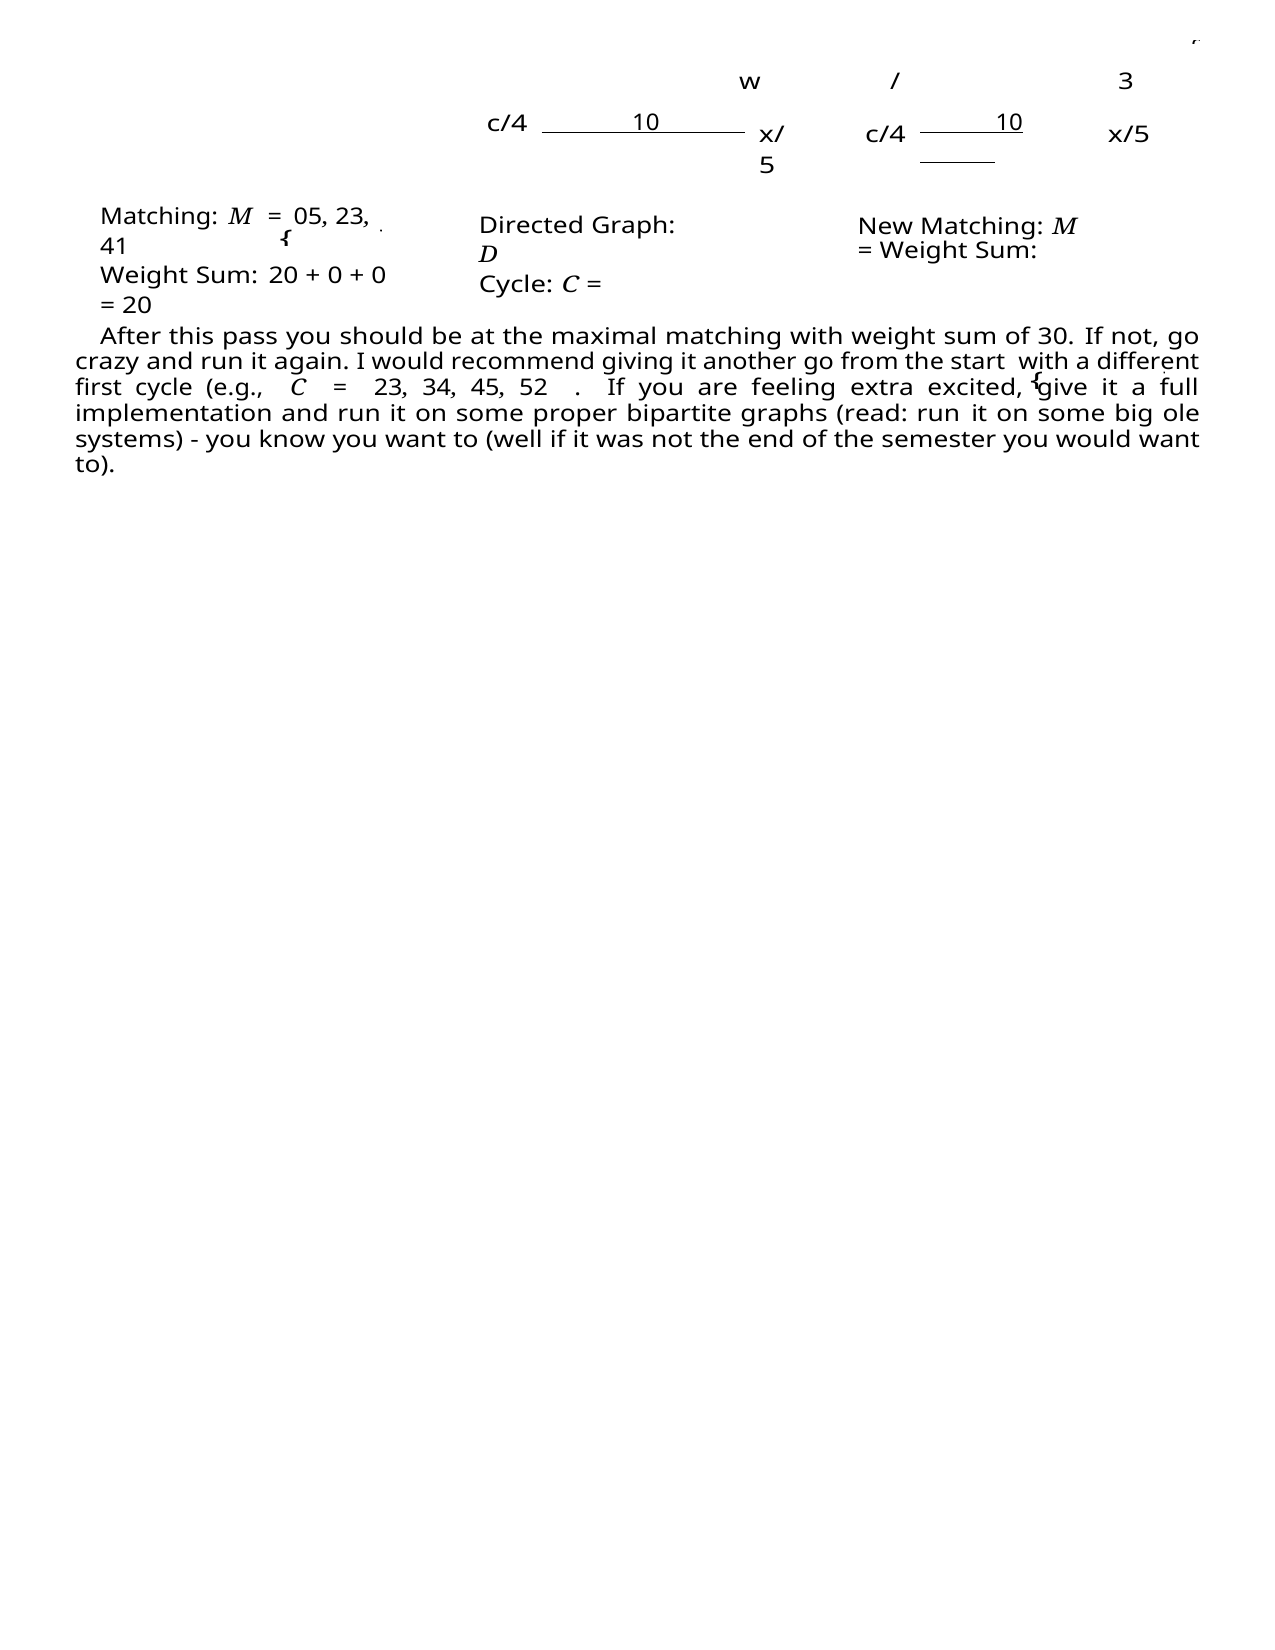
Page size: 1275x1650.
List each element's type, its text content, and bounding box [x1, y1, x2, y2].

text x/5 [759, 118, 794, 180]
text w/3 [1104, 64, 1147, 96]
text Weight Sum: 20 + 0 + 0 = 20 [100, 260, 396, 319]
text 10 [920, 107, 1093, 166]
text Matching: M = 05, 23, 41 [100, 201, 396, 260]
text After this pass you should be at the maximal matching with weight sum of 30. If not, go crazy and run it again. I would recommend giving it another go from the start with a different first cycle (e.g., C = 23, 34, 45, 52 . If you are feeling extra excited, give it a full implementation and run it on some proper bipartite graphs (read: run it on some big ole systems) - you know you want to (well if it was not the end of the semester you would want to). [75, 324, 1200, 480]
text New Matching: M = Weight Sum: [857, 213, 1078, 265]
text c/4 [62, 107, 527, 138]
text Cycle: C = [479, 269, 679, 298]
text x/5 [1108, 118, 1275, 149]
text c/4 [798, 118, 906, 149]
text 10 [542, 107, 745, 132]
text Directed Graph: D [479, 210, 679, 269]
